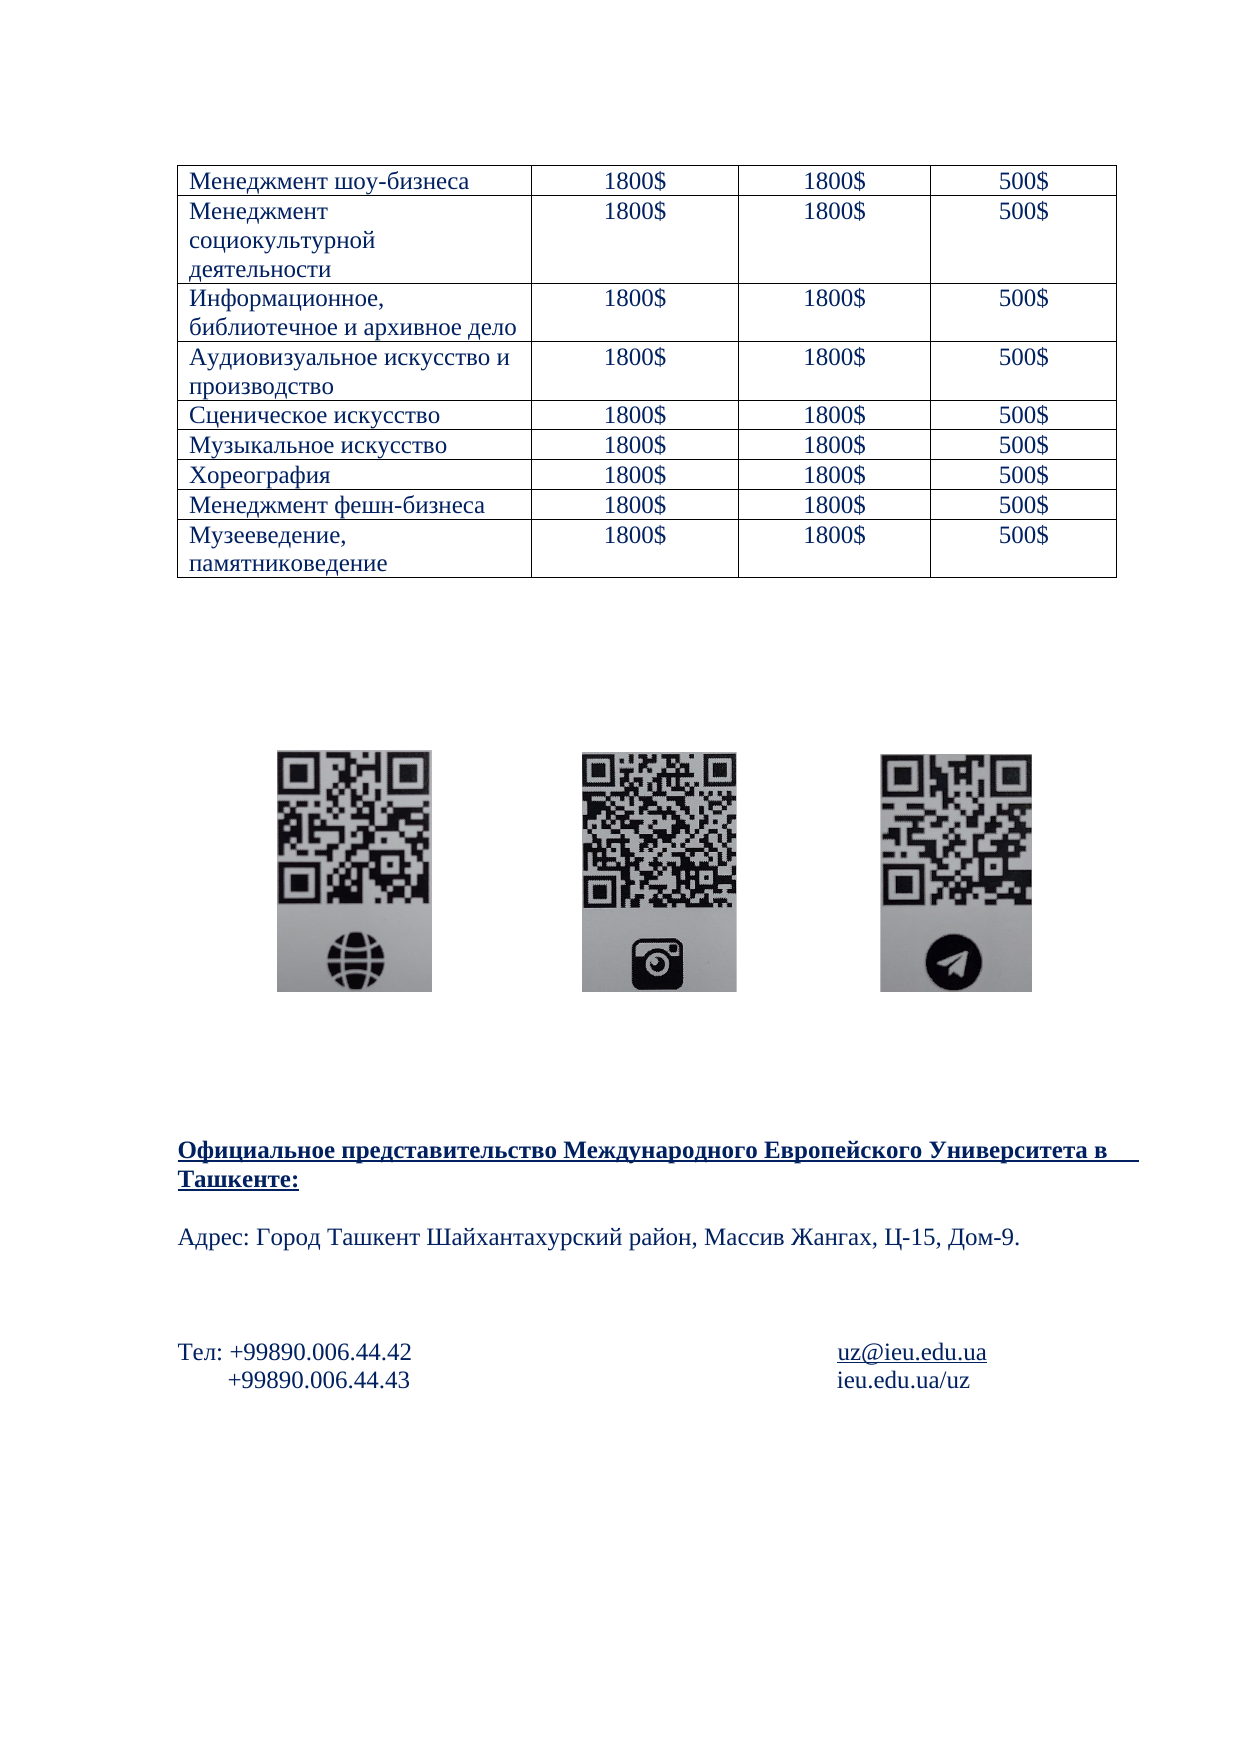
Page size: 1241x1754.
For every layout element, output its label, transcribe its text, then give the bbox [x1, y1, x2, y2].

table_cell 1800$ [532, 520, 738, 577]
table_cell 500$ [931, 520, 1116, 577]
table_cell 1800$ [739, 520, 930, 577]
table_cell 1800$ [532, 401, 738, 429]
table_cell 1800$ [532, 430, 738, 459]
table_cell Музееведение, памятниковедение [178, 520, 531, 577]
text Тел: +99890.006.44.42 uz@ieu.edu.ua [177, 1337, 1181, 1365]
table_cell 1800$ [739, 490, 930, 519]
text +99890.006.44.43 ieu.edu.ua/uz [177, 1365, 1181, 1394]
picture [582, 752, 737, 992]
table_cell Хореография [178, 460, 531, 489]
picture [880, 754, 1032, 992]
table_cell 1800$ [739, 342, 930, 399]
table_cell 500$ [931, 166, 1116, 195]
table_cell Информационное, библиотечное и архивное дело [178, 284, 531, 341]
table_cell 500$ [931, 196, 1116, 282]
table_cell Менеджмент социокультурной деятельности [178, 196, 531, 282]
table_cell Менеджмент шоу-бизнеса [178, 166, 531, 195]
table_cell Менеджмент фешн-бизнеса [178, 490, 531, 519]
table_cell 1800$ [739, 196, 930, 282]
text Официальное представительство Международного Европейского Университета в Ташкенте: [177, 1135, 1181, 1193]
table_cell 1800$ [739, 284, 930, 341]
table_cell Сценическое искусство [178, 401, 531, 429]
table_cell 500$ [931, 490, 1116, 519]
table_cell 1800$ [739, 430, 930, 459]
picture [277, 750, 432, 992]
table_cell 500$ [931, 284, 1116, 341]
table_cell 1800$ [739, 401, 930, 429]
table_cell 500$ [931, 460, 1116, 489]
table_cell 500$ [931, 342, 1116, 399]
table_cell 1800$ [739, 166, 930, 195]
table_cell 1800$ [532, 342, 738, 399]
table_cell 500$ [931, 430, 1116, 459]
table_cell 1800$ [532, 166, 738, 195]
table_cell 1800$ [532, 196, 738, 282]
table_cell 1800$ [532, 490, 738, 519]
table_cell 1800$ [739, 460, 930, 489]
table_cell 1800$ [532, 284, 738, 341]
table_cell 1800$ [532, 460, 738, 489]
table_cell Аудиовизуальное искусство и производство [178, 342, 531, 399]
table_cell 500$ [931, 401, 1116, 429]
table_cell Музыкальное искусство [178, 430, 531, 459]
text Адрес: Город Ташкент Шайхантахурский район, Массив Жангах, Ц-15, Дом-9. [177, 1222, 1181, 1250]
